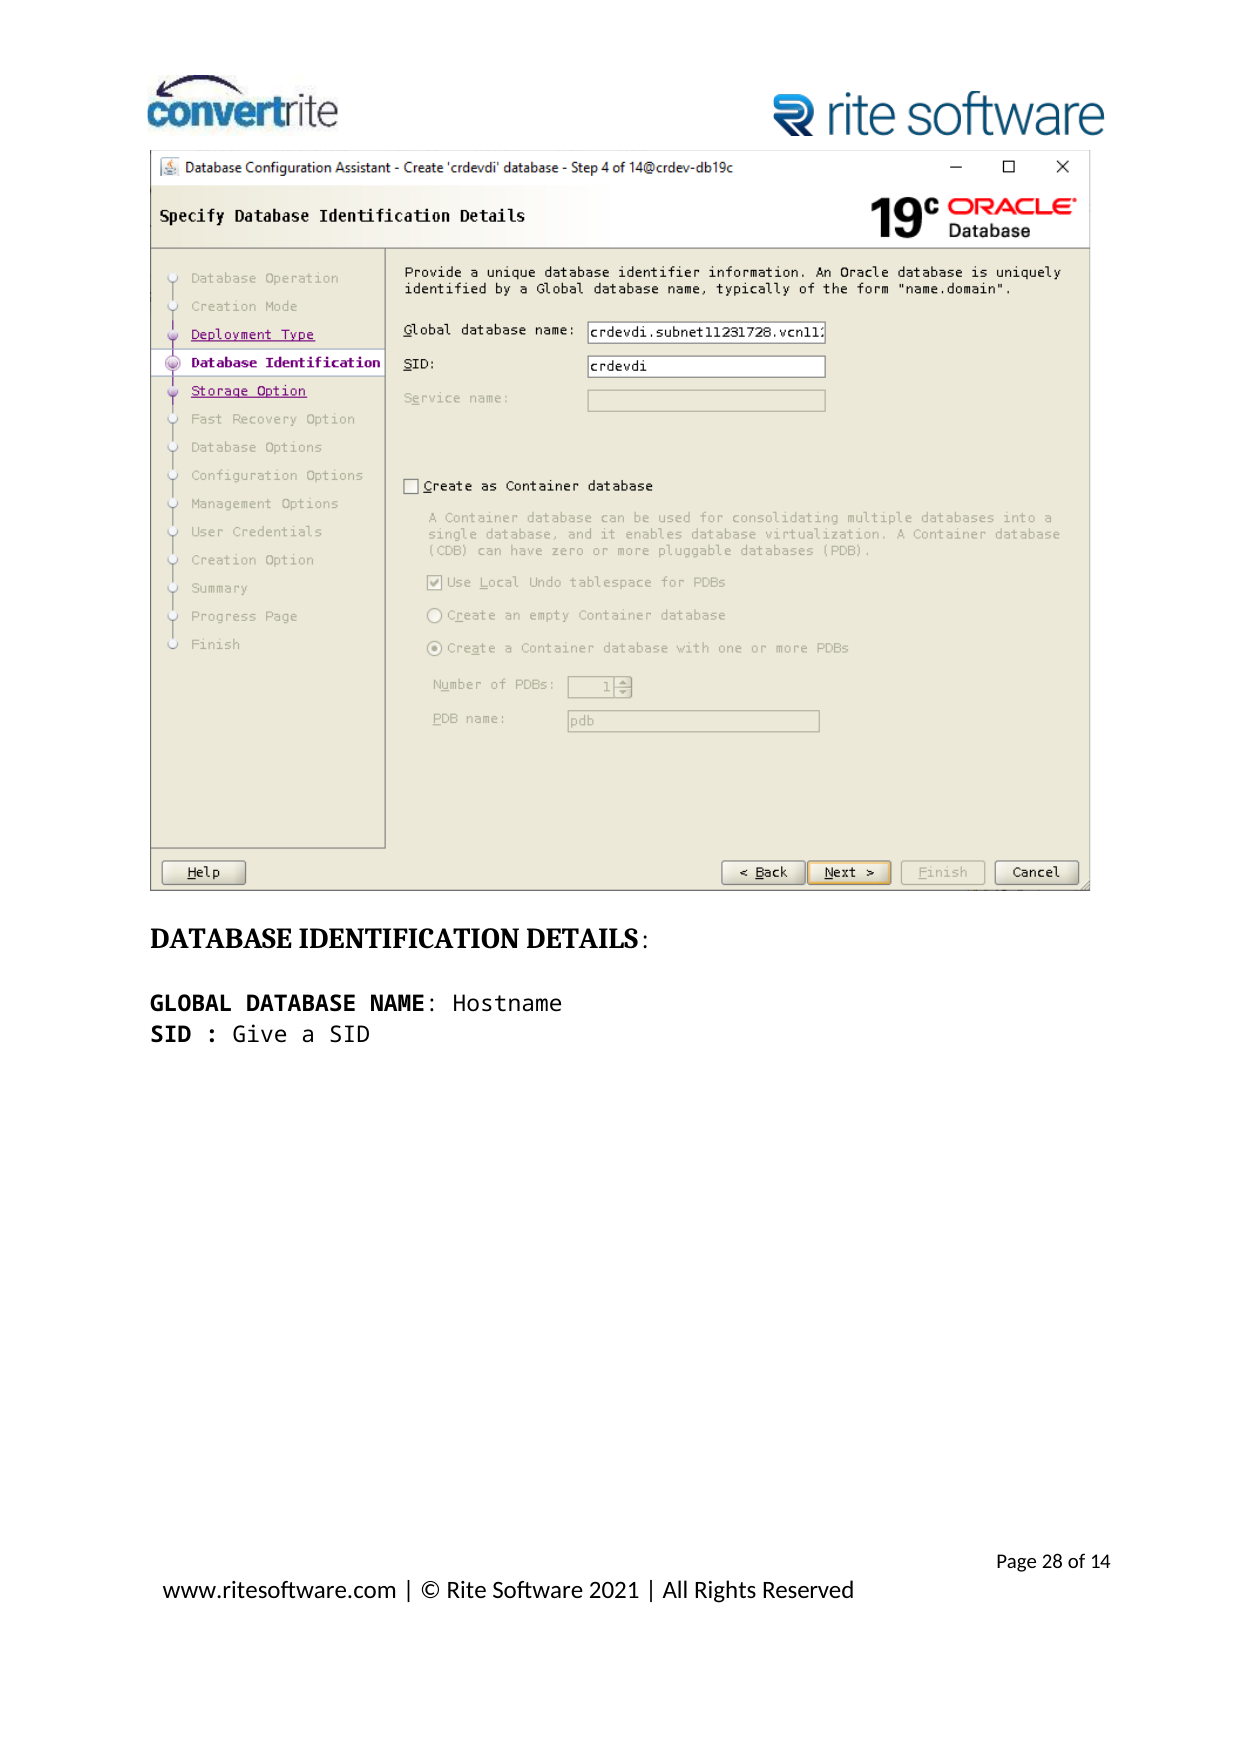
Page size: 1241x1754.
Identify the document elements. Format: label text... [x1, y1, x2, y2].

text SID : Give a SID [150, 1018, 1090, 1049]
text DATABASE IDENTIFICATION DETAILS: [150, 922, 1090, 956]
picture [773, 91, 1105, 136]
text GLOBAL DATABASE NAME: Hostname [150, 987, 1090, 1018]
picture [150, 150, 1091, 891]
picture [147, 75, 339, 136]
